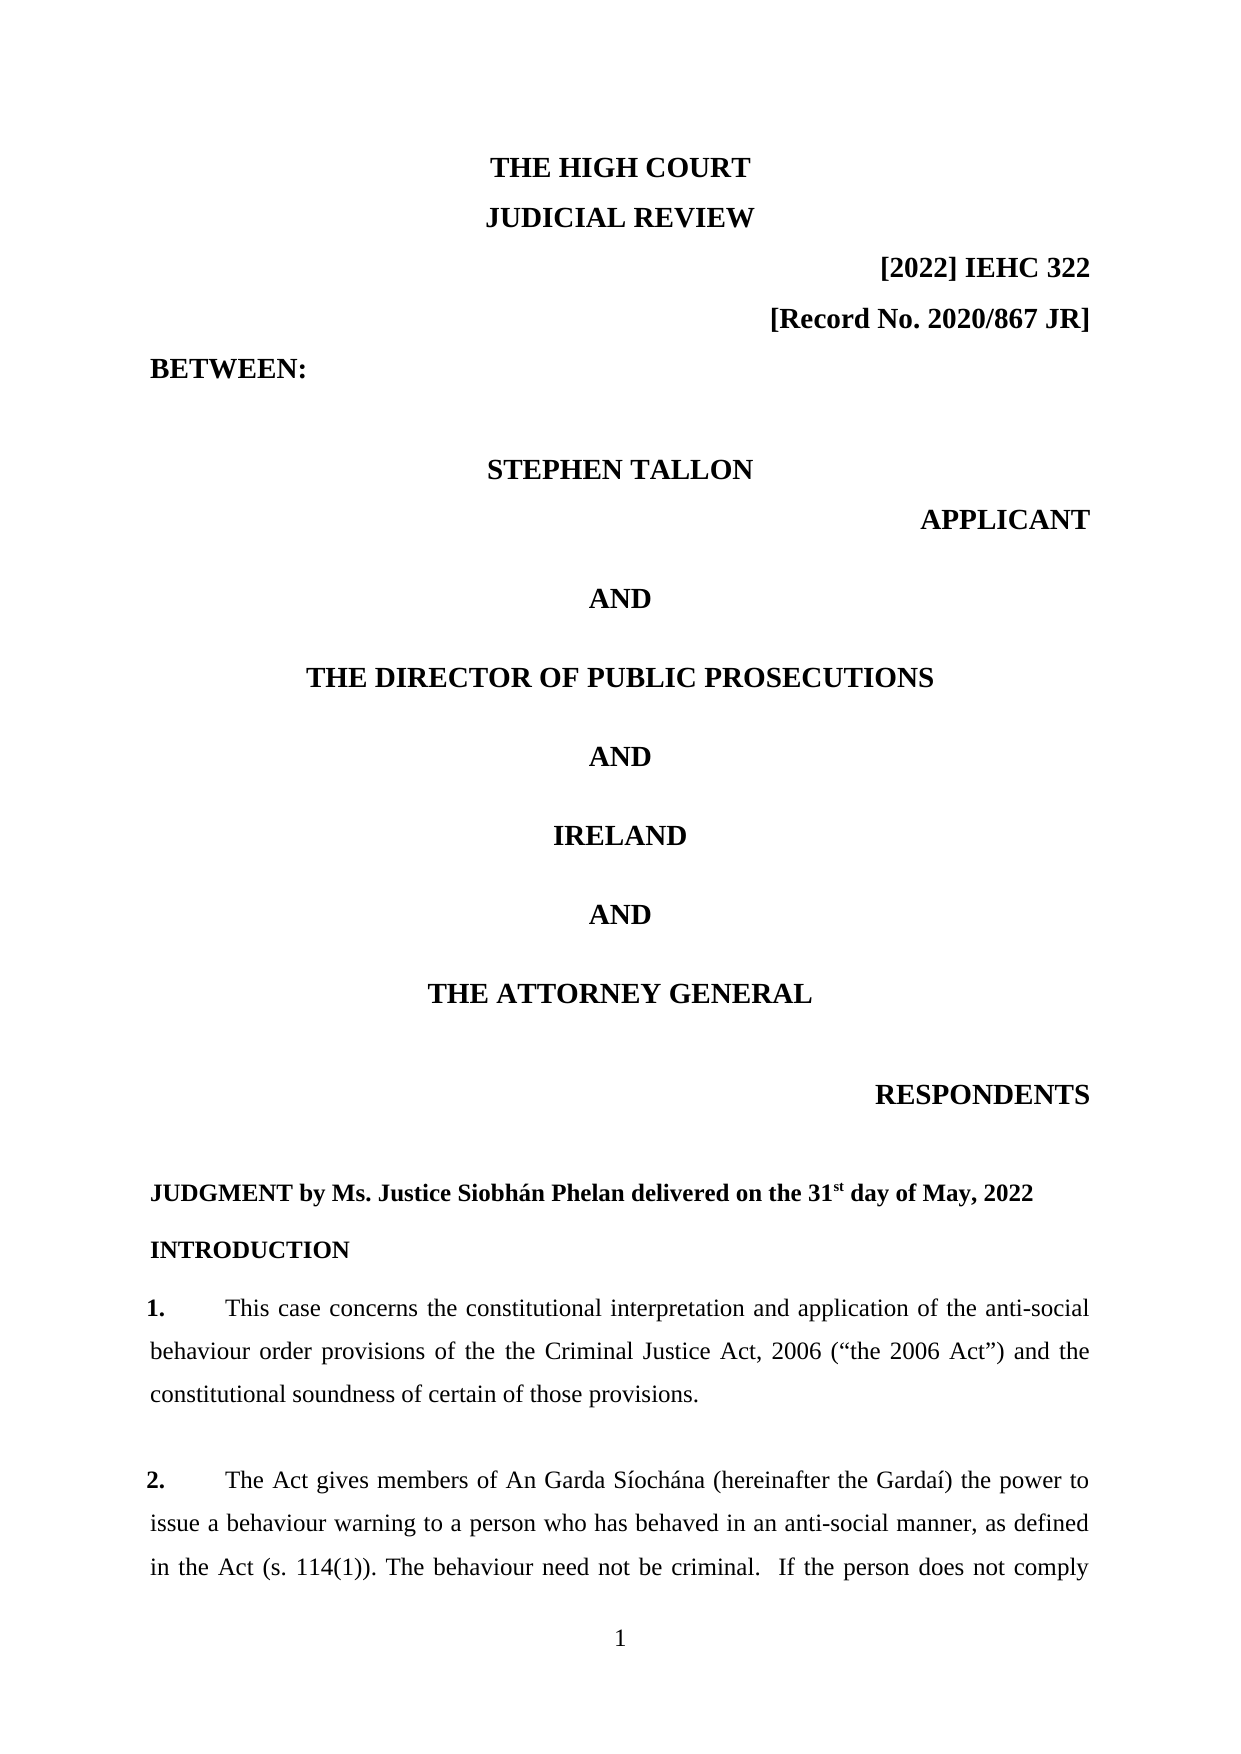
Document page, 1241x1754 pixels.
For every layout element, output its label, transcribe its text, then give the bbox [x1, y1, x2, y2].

text AND [150, 739, 1090, 773]
text STEPHEN TALLON [150, 452, 1090, 485]
text [Record No. 2020/867 JR] [150, 301, 1090, 334]
text APPLICANT [150, 502, 1090, 536]
text THE HIGH COURT [150, 150, 1090, 183]
text JUDGMENT by Ms. Justice Siobhán Phelan delivered on the 31st day of May, 2022 [150, 1178, 1090, 1207]
text INTRODUCTION [150, 1235, 1090, 1264]
text RESPONDENTS [150, 1077, 1090, 1111]
text AND [150, 581, 1090, 615]
text JUDICIAL REVIEW [150, 200, 1090, 234]
text THE ATTORNEY GENERAL [150, 977, 1090, 1010]
text IRELAND [150, 818, 1090, 852]
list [150, 1465, 1090, 1580]
text BETWEEN: [150, 351, 1090, 385]
list This case concerns the constitutional interpretation and application of the anti-social behaviour order provisions of the the Criminal Justice Act, 2006 (“the 2006 Act”) and the constitutional soundness of certain of those provisions. [150, 1293, 1090, 1408]
text [2022] IEHC 322 [150, 251, 1090, 284]
text AND [150, 897, 1090, 931]
text THE DIRECTOR OF PUBLIC PROSECUTIONS [150, 660, 1090, 694]
